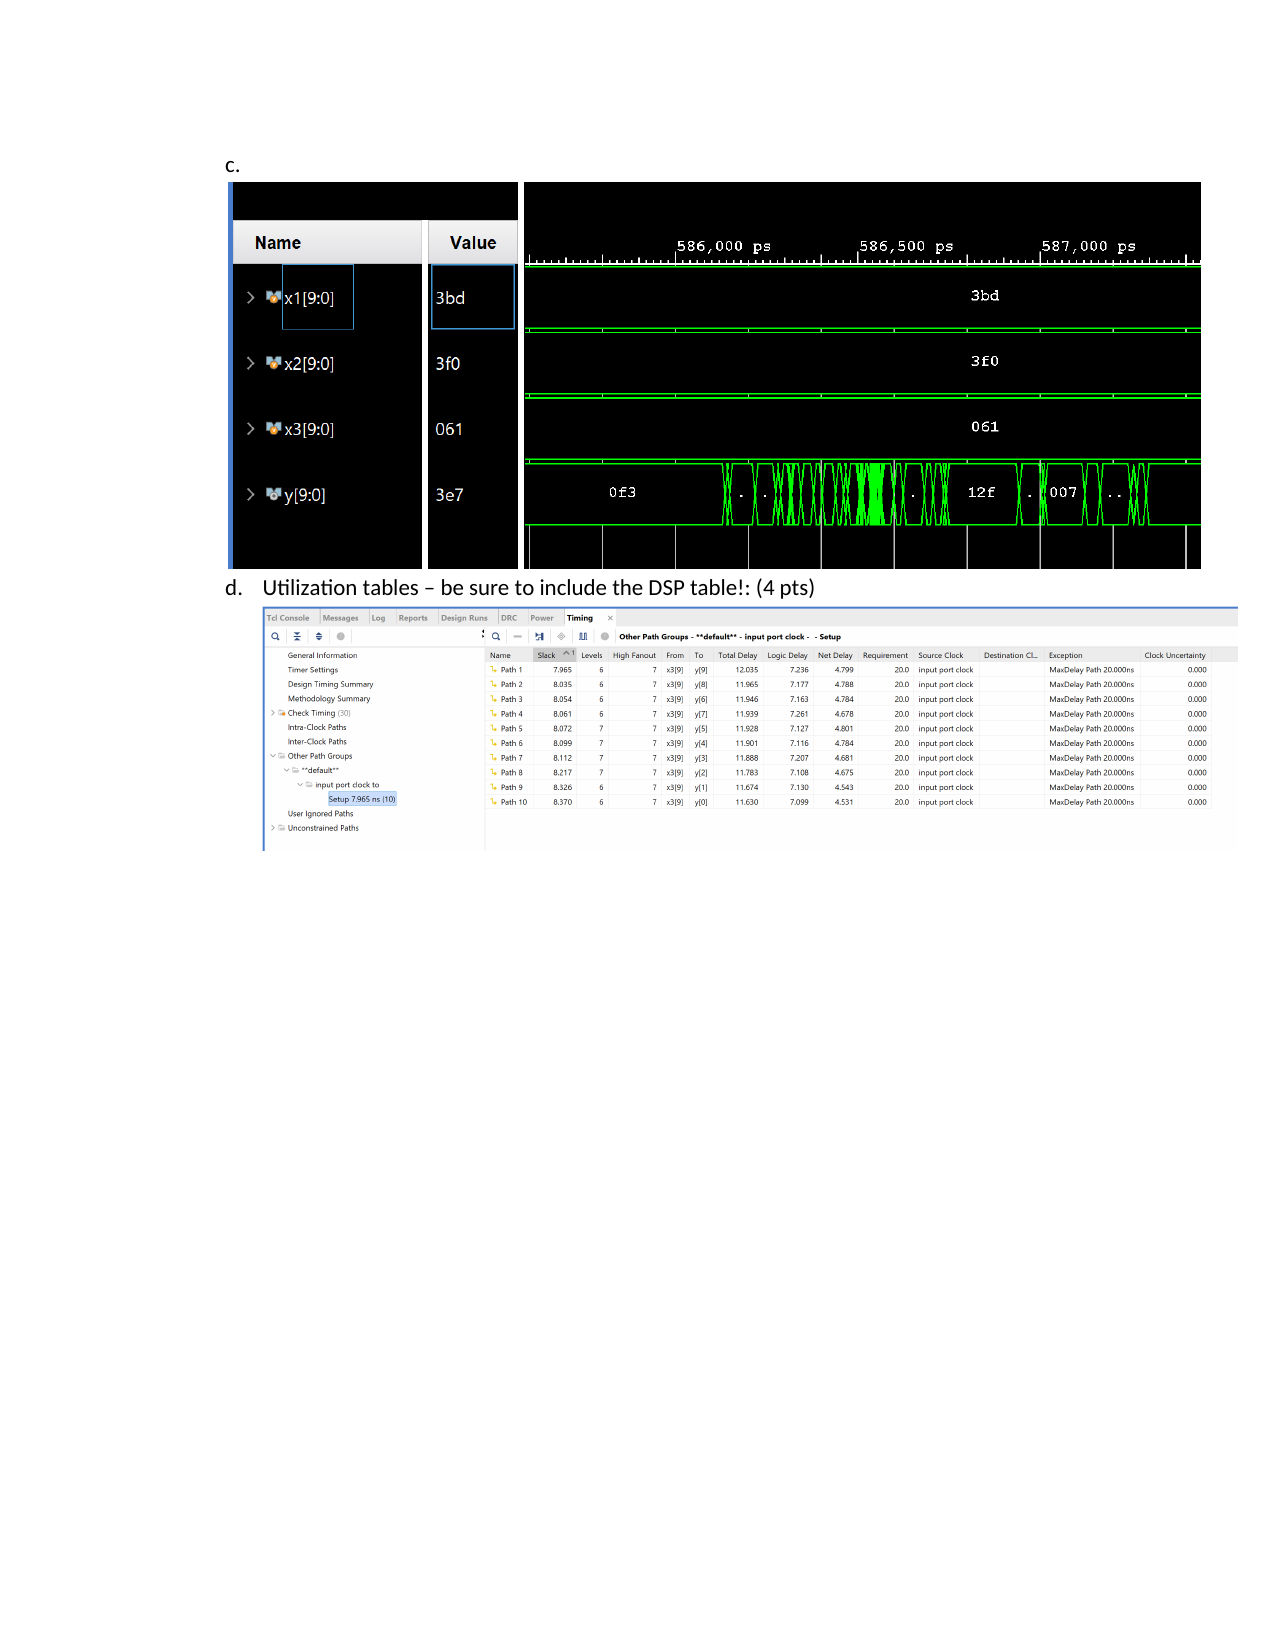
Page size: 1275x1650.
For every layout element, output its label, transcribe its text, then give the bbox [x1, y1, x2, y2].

list Utilization tables – be sure to include the DSP table!: (4 pts) [225, 573, 1125, 601]
picture [262, 605, 1238, 851]
picture [225, 182, 1201, 569]
